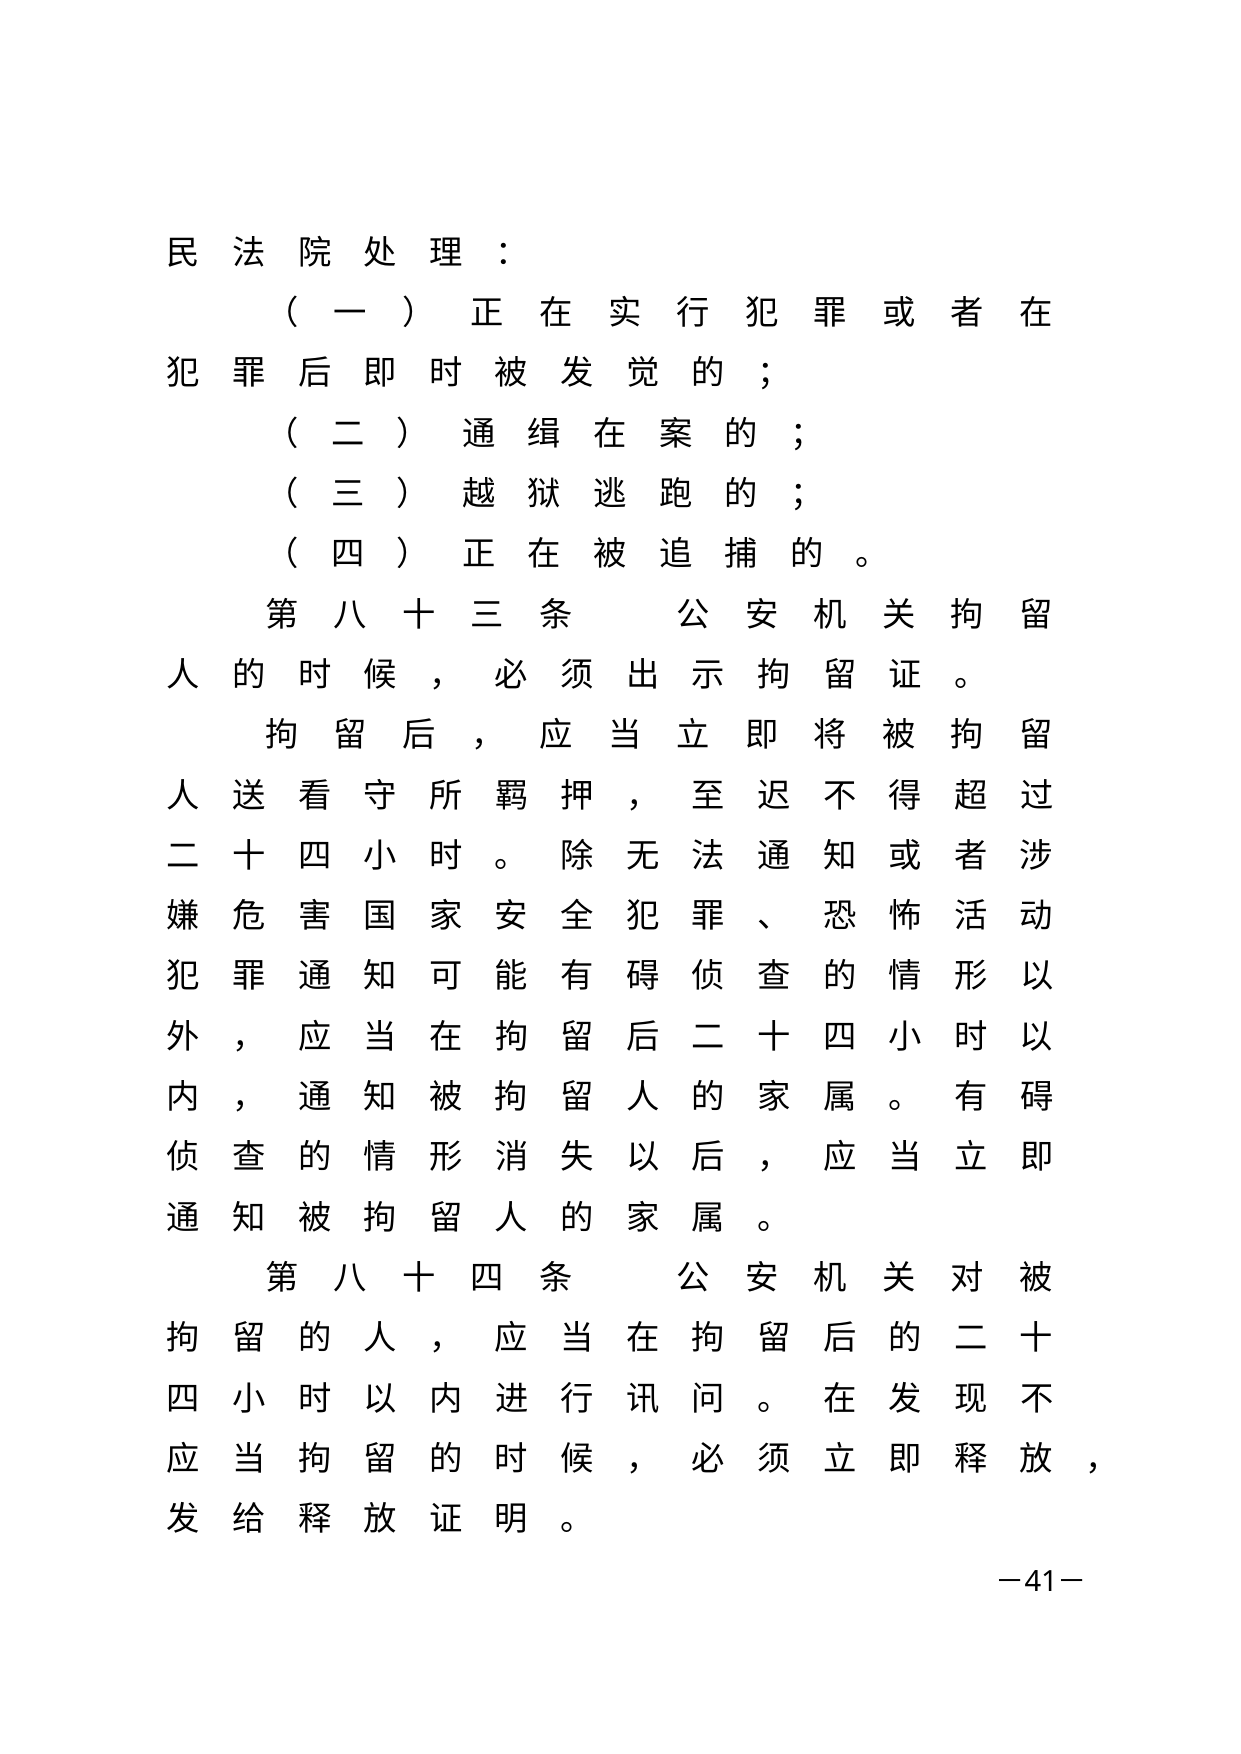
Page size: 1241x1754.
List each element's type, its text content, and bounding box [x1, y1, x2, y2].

text 第八十四条 公安机关对被拘留的人，应当在拘留后的二十四小时以内进行讯问。在发现不应当拘留的时候，必须立即释放，发给释放证明。 [167, 1245, 1085, 1546]
text （二）通缉在案的； [167, 400, 1085, 461]
text 第八十二条 对于有下列情形的人，任何公民都可以立即扭送公安机关、人民检察院或者人民法院处理： [167, 219, 1085, 280]
text 第八十三条 公安机关拘留人的时候，必须出示拘留证。 [167, 581, 1085, 702]
text （一）正在实行犯罪或者在犯罪后即时被发觉的； [167, 280, 1085, 400]
text （四）正在被追捕的。 [167, 521, 1085, 581]
text 拘留后，应当立即将被拘留人送看守所羁押，至迟不得超过二十四小时。除无法通知或者涉嫌危害国家安全犯罪、恐怖活动犯罪通知可能有碍侦查的情形以外，应当在拘留后二十四小时以内，通知被拘留人的家属。有碍侦查的情形消失以后，应当立即通知被拘留人的家属。 [167, 702, 1085, 1245]
text （三）越狱逃跑的； [167, 461, 1085, 521]
